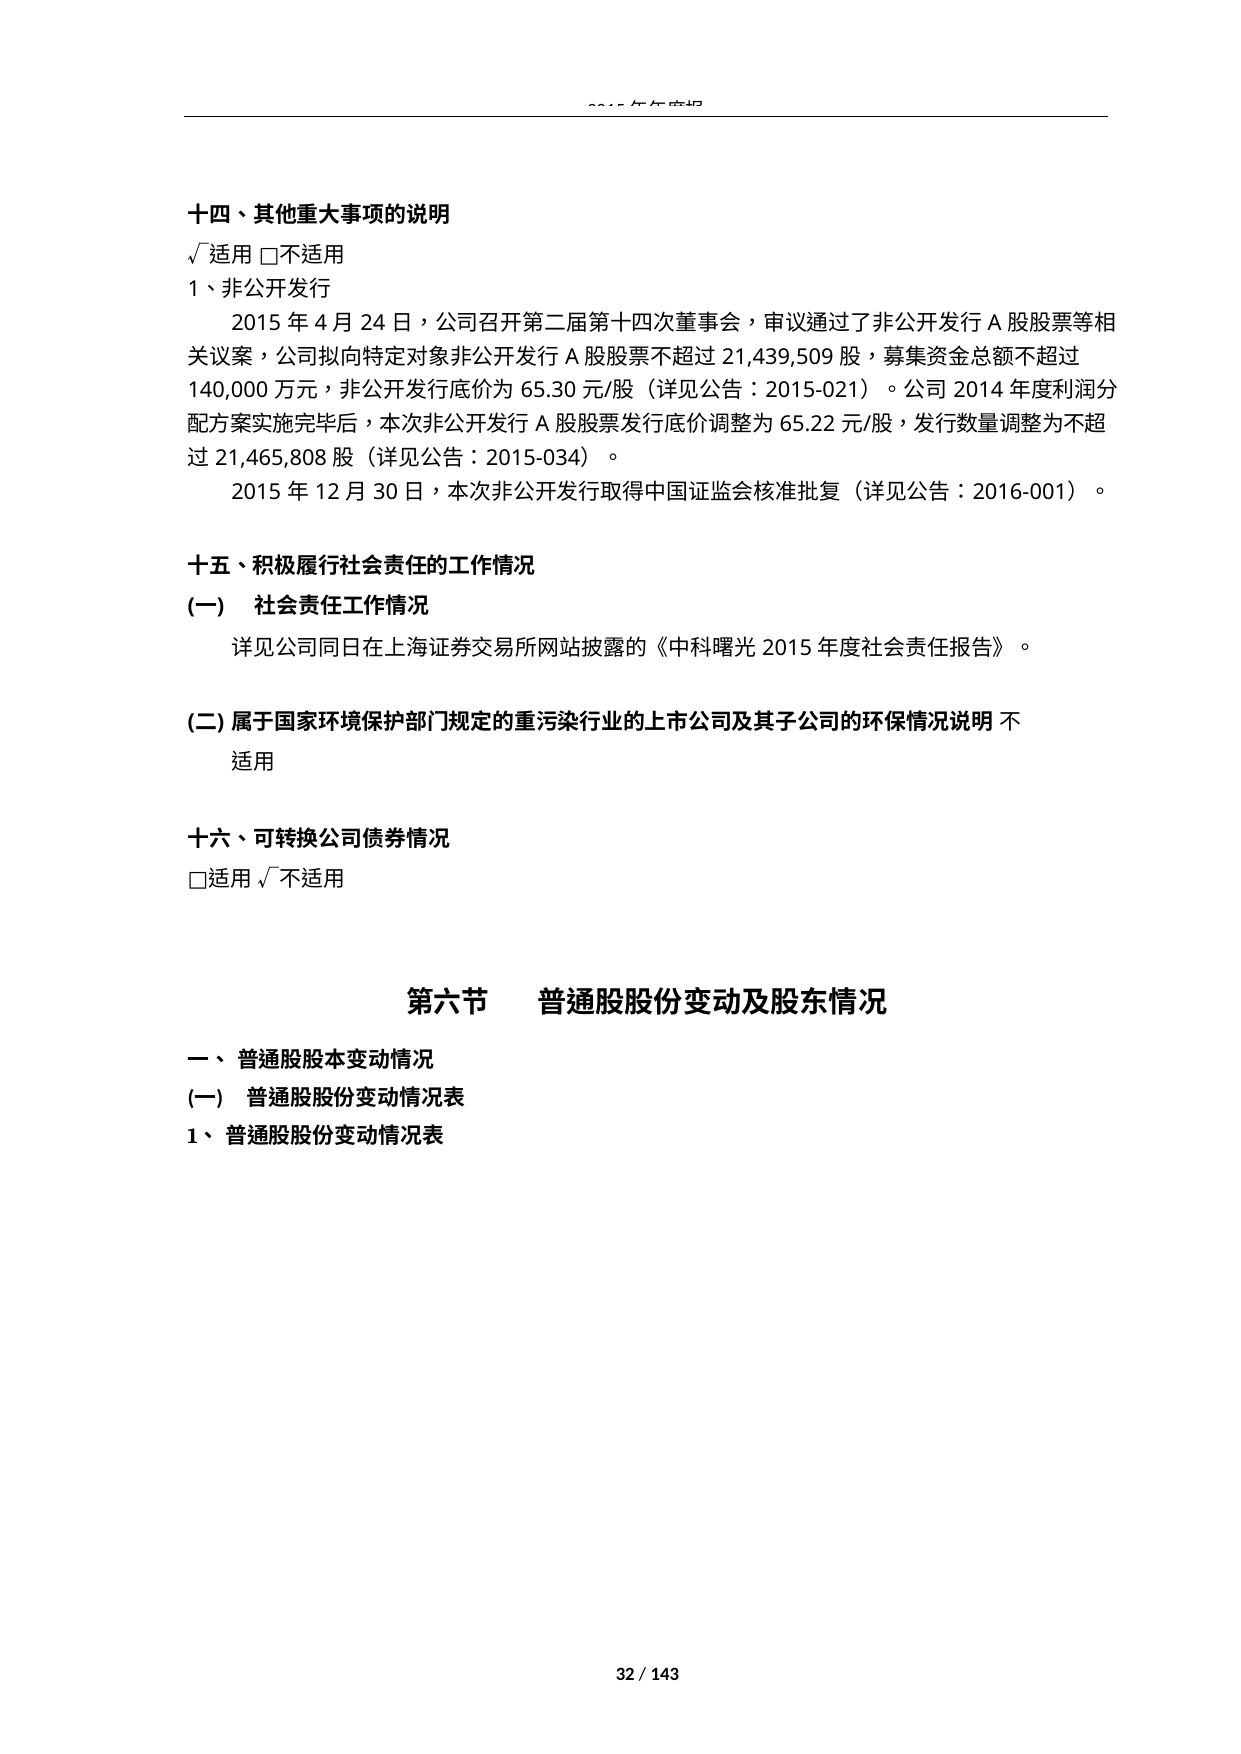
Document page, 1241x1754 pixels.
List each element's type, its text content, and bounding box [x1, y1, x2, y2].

text □适用 √不适用 [187, 863, 1121, 892]
subtitle 第六节 普通股股份变动及股东情况 [406, 981, 1121, 1021]
text 详见公司同日在上海证券交易所网站披露的《中科曙光 2015 年度社会责任报告》。 [231, 632, 1121, 662]
subtitle (二) 属于国家环境保护部门规定的重污染行业的上市公司及其子公司的环保情况说明 不适用 [187, 706, 1023, 776]
text 2015 年 4 月 24 日，公司召开第二届第十四次董事会，审议通过了非公开发行 A 股股票等相 关议案，公司拟向特定对象非公开发行 A 股股票不超过 21,439,509 股，募集资金总额不超过 140,000 万元，非公开发行底价为 65.30 元/股（详见公告：2015-021）。公司 2014 年度利润分 配方案实施完毕后，本次非公开发行 A 股股票发行底价调整为 65.22 元/股，发行数量调整为不超 过 21,465,808 股（详见公告：2015-034）。 [187, 307, 1121, 471]
text 32 / 143 [381, 1662, 913, 1685]
subtitle 十五、积极履行社会责任的工作情况 (一) 社会责任工作情况 [187, 549, 539, 619]
subtitle 十四、其他重大事项的说明 [187, 199, 1121, 229]
text √适用 □不适用 1、非公开发行 [187, 239, 353, 302]
subtitle 十六、可转换公司债券情况 [187, 823, 1121, 853]
text 2015 年 12 月 30 日，本次非公开发行取得中国证监会核准批复（详见公告：2016-001）。 [231, 476, 1121, 506]
subtitle 一、 普通股股本变动情况 (一) 普通股股份变动情况表 1、 普通股股份变动情况表 [187, 1044, 466, 1150]
